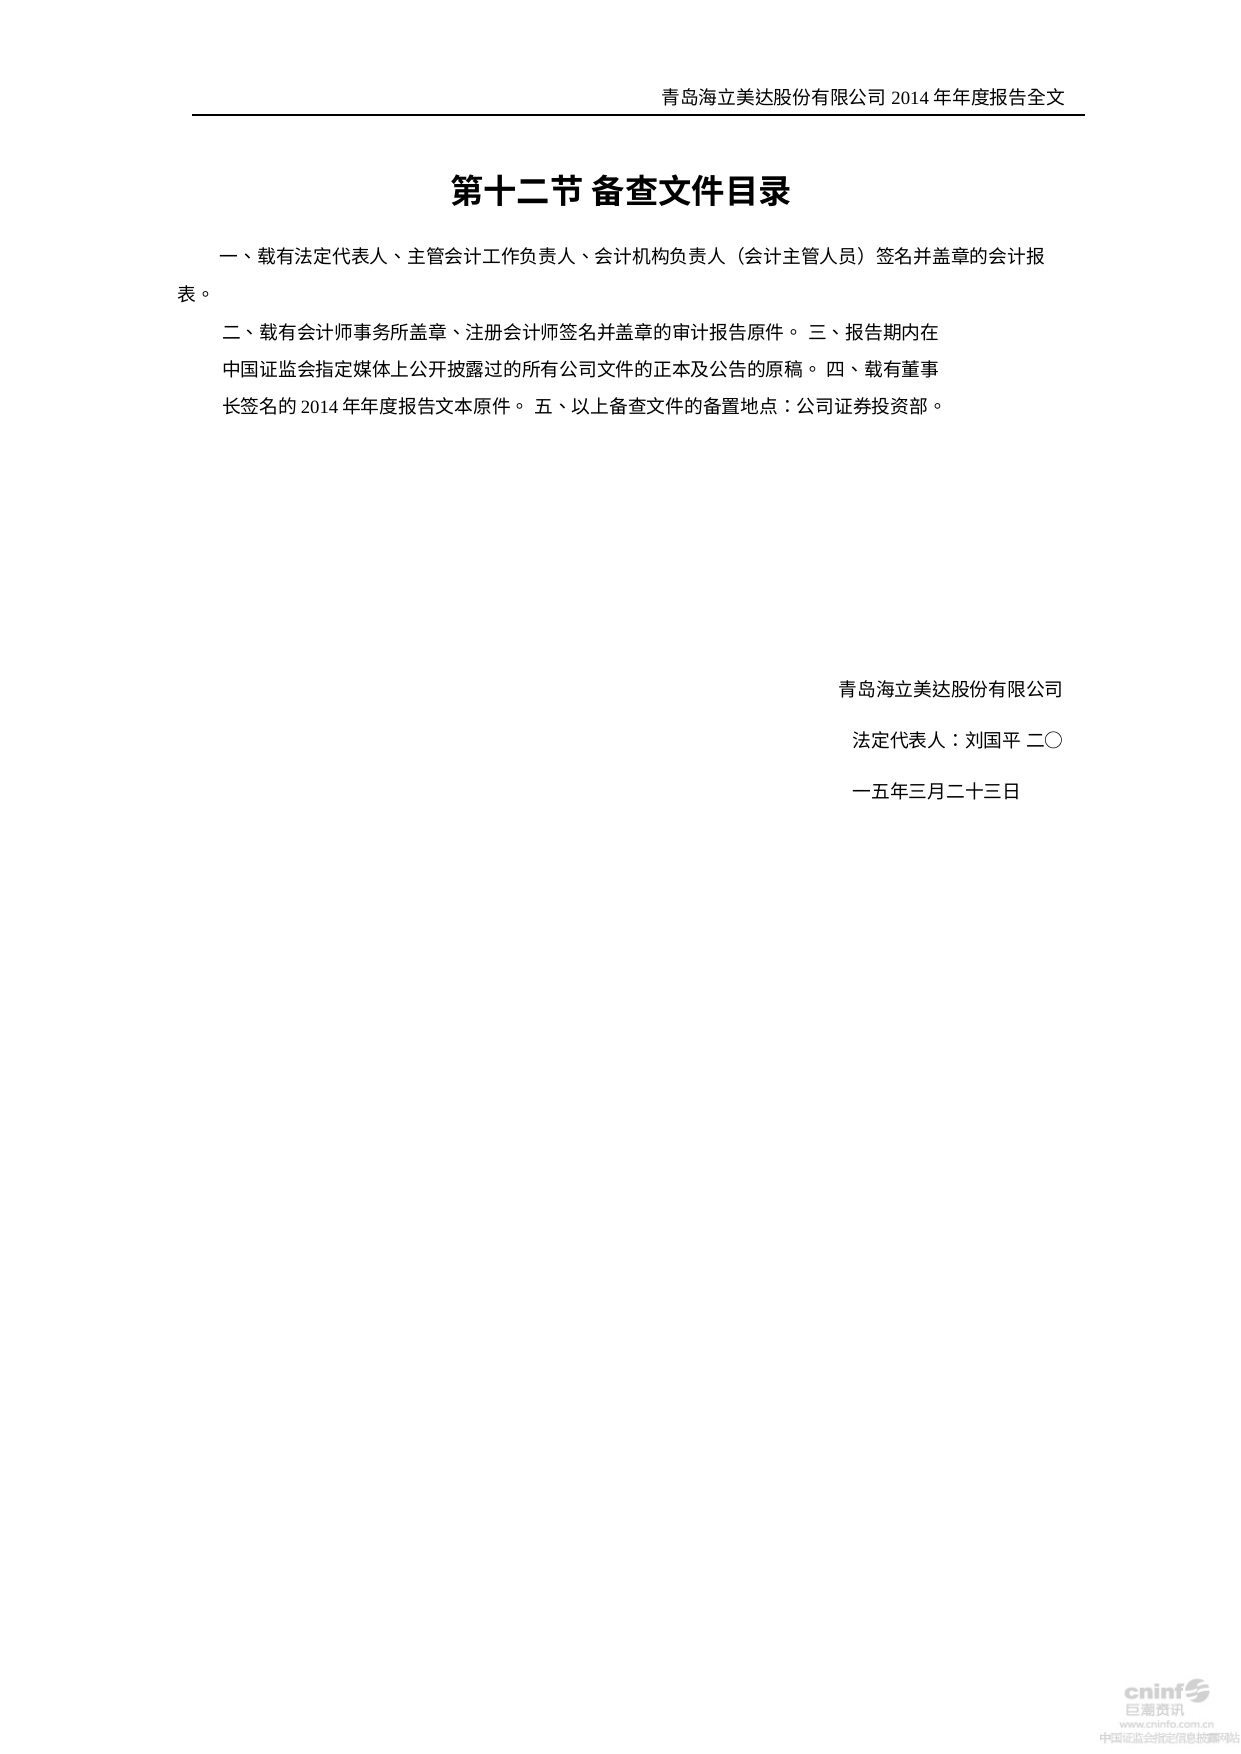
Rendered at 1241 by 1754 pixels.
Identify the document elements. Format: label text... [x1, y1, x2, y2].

subtitle 第十二节 备查文件目录 [450, 168, 1090, 213]
text 青岛海立美达股份有限公司 2014 年年度报告全文 [661, 84, 1090, 110]
text 表。 [177, 281, 1090, 307]
text 青岛海立美达股份有限公司 法定代表人：刘国平 二○一五年三月二十三日 [838, 676, 1065, 804]
text 一、载有法定代表人、主管会计工作负责人、会计机构负责人（会计主管人员）签名并盖章的会计报 [219, 244, 1090, 269]
picture [1099, 1673, 1241, 1754]
text 二、载有会计师事务所盖章、注册会计师签名并盖章的审计报告原件。 三、报告期内在中国证监会指定媒体上公开披露过的所有公司文件的正本及公告的原稿。 四、载有董事长签名的2014年年度报告文本原件。 五、以上备查文件的备置地点：公司证券投资部。 [222, 319, 955, 418]
